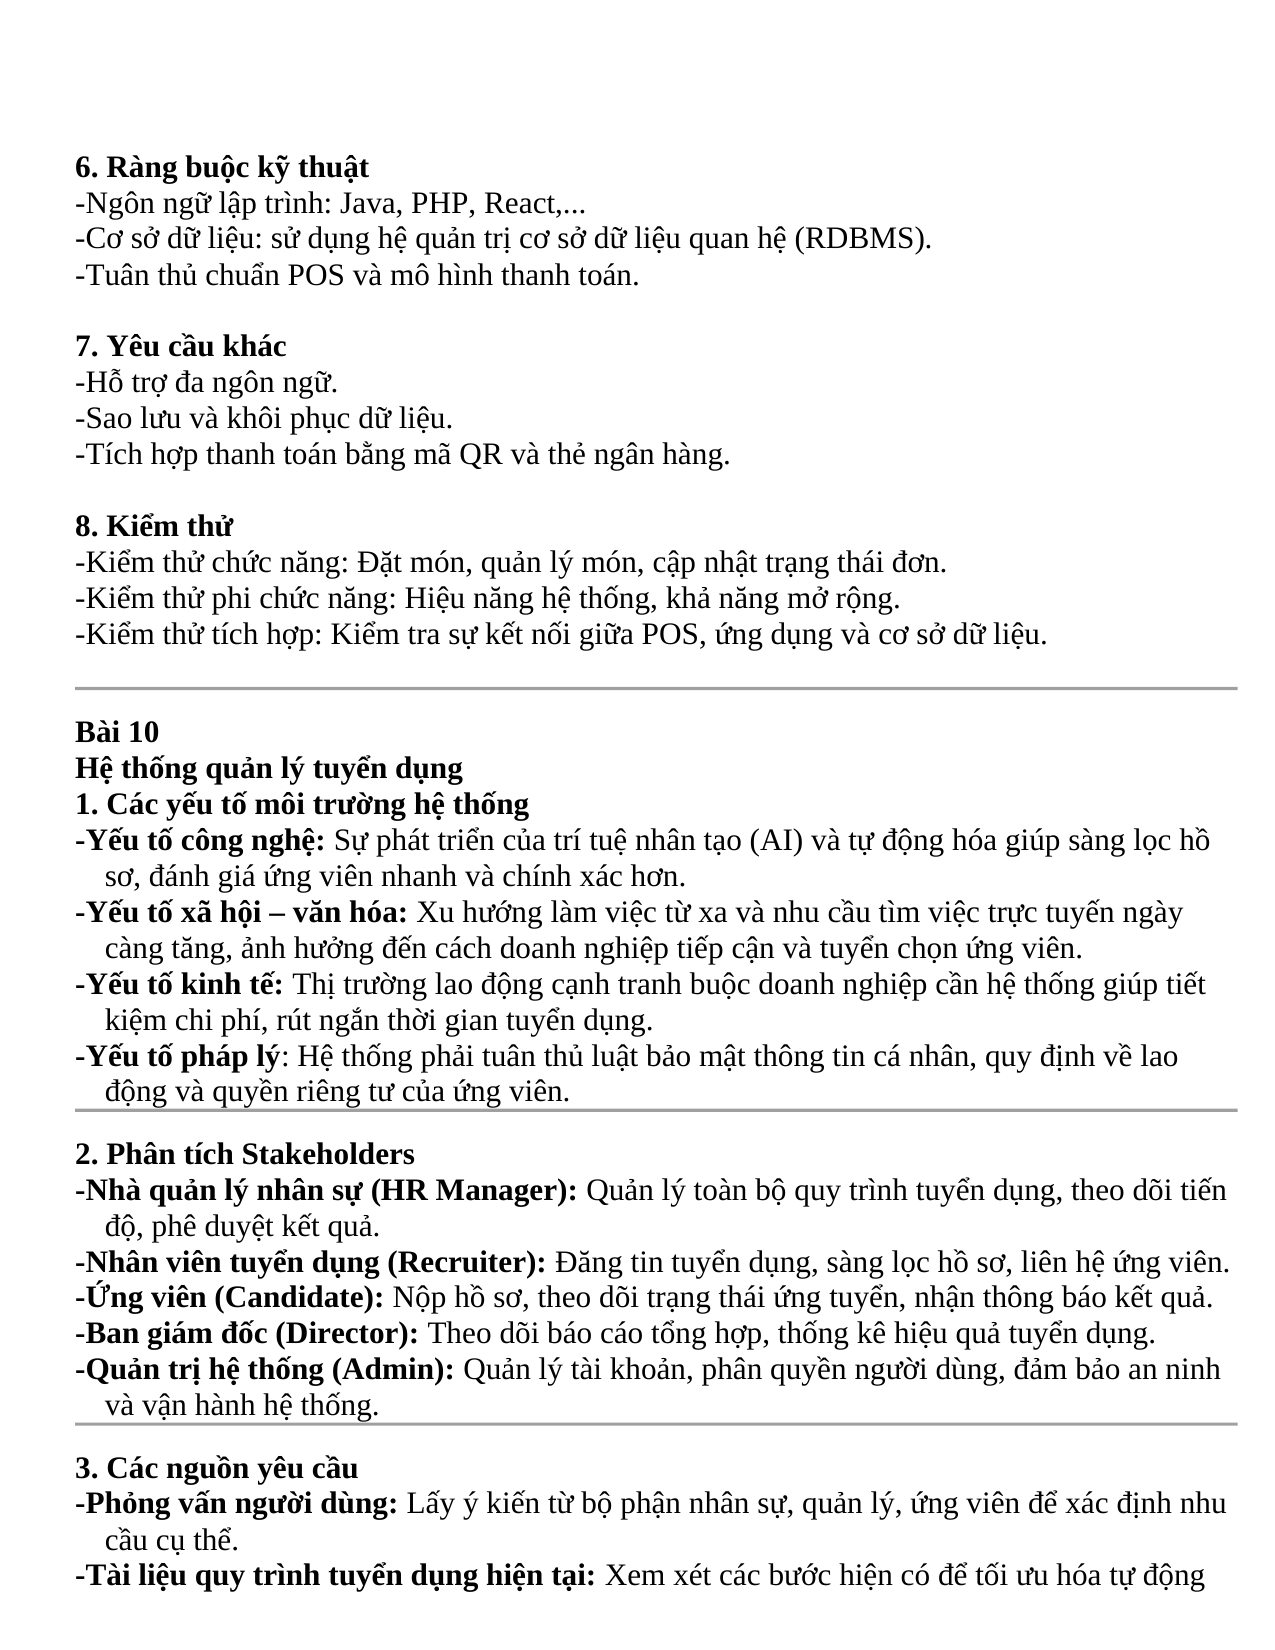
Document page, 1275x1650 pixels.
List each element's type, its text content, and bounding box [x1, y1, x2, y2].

text 8. Kiểm thử [75, 507, 1237, 543]
text 7. Yêu cầu khác [75, 328, 1237, 363]
text Bài 10 [75, 713, 1237, 749]
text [75, 1557, 1237, 1593]
text -Tuân thủ chuẩn POS và mô hình thanh toán. [75, 256, 1237, 292]
text -Nhân viên tuyển dụng (Recruiter): Đăng tin tuyển dụng, sàng lọc hồ sơ, liên hệ ứng viên. [75, 1243, 1237, 1279]
text -Yếu tố kinh tế: Thị trường lao động cạnh tranh buộc doanh nghiệp cần hệ thống giúp tiết kiệm chi phí, rút ngắn thời gian tuyển dụng. [75, 965, 1237, 1037]
text -Sao lưu và khôi phục dữ liệu. [75, 399, 1237, 435]
text -Phỏng vấn người dùng: Lấy ý kiến từ bộ phận nhân sự, quản lý, ứng viên để xác định nhu cầu cụ thể. [75, 1485, 1237, 1557]
text -Yếu tố xã hội – văn hóa: Xu hướng làm việc từ xa và nhu cầu tìm việc trực tuyến ngày càng tăng, ảnh hưởng đến cách doanh nghiệp tiếp cận và tuyển chọn ứng viên. [75, 893, 1237, 965]
text -Hỗ trợ đa ngôn ngữ. [75, 363, 1237, 399]
text -Tích hợp thanh toán bằng mã QR và thẻ ngân hàng. [75, 435, 1237, 471]
text 2. Phân tích Stakeholders [75, 1135, 1237, 1171]
text 3. Các nguồn yêu cầu [75, 1449, 1237, 1485]
text -Kiểm thử chức năng: Đặt món, quản lý món, cập nhật trạng thái đơn. [75, 543, 1237, 579]
text -Cơ sở dữ liệu: sử dụng hệ quản trị cơ sở dữ liệu quan hệ (RDBMS). [75, 220, 1237, 256]
text -Nhà quản lý nhân sự (HR Manager): Quản lý toàn bộ quy trình tuyển dụng, theo dõi tiến độ, phê duyệt kết quả. [75, 1171, 1237, 1243]
text -Quản trị hệ thống (Admin): Quản lý tài khoản, phân quyền người dùng, đảm bảo an ninh và vận hành hệ thống. [75, 1351, 1237, 1422]
text 1. Các yếu tố môi trường hệ thống [75, 785, 1237, 821]
text -Kiểm thử tích hợp: Kiểm tra sự kết nối giữa POS, ứng dụng và cơ sở dữ liệu. [75, 615, 1237, 651]
text -Yếu tố pháp lý: Hệ thống phải tuân thủ luật bảo mật thông tin cá nhân, quy định về lao động và quyền riêng tư của ứng viên. [75, 1037, 1237, 1108]
text Hệ thống quản lý tuyển dụng [75, 749, 1237, 785]
text -Ban giám đốc (Director): Theo dõi báo cáo tổng hợp, thống kê hiệu quả tuyển dụng. [75, 1315, 1237, 1351]
text -Ngôn ngữ lập trình: Java, PHP, React,... [75, 184, 1237, 220]
text -Ứng viên (Candidate): Nộp hồ sơ, theo dõi trạng thái ứng tuyển, nhận thông báo kết quả. [75, 1279, 1237, 1315]
text 6. Ràng buộc kỹ thuật [75, 148, 1237, 184]
text -Kiểm thử phi chức năng: Hiệu năng hệ thống, khả năng mở rộng. [75, 579, 1237, 615]
text -Yếu tố công nghệ: Sự phát triển của trí tuệ nhân tạo (AI) và tự động hóa giúp sàng lọc hồ sơ, đánh giá ứng viên nhanh và chính xác hơn. [75, 821, 1237, 893]
